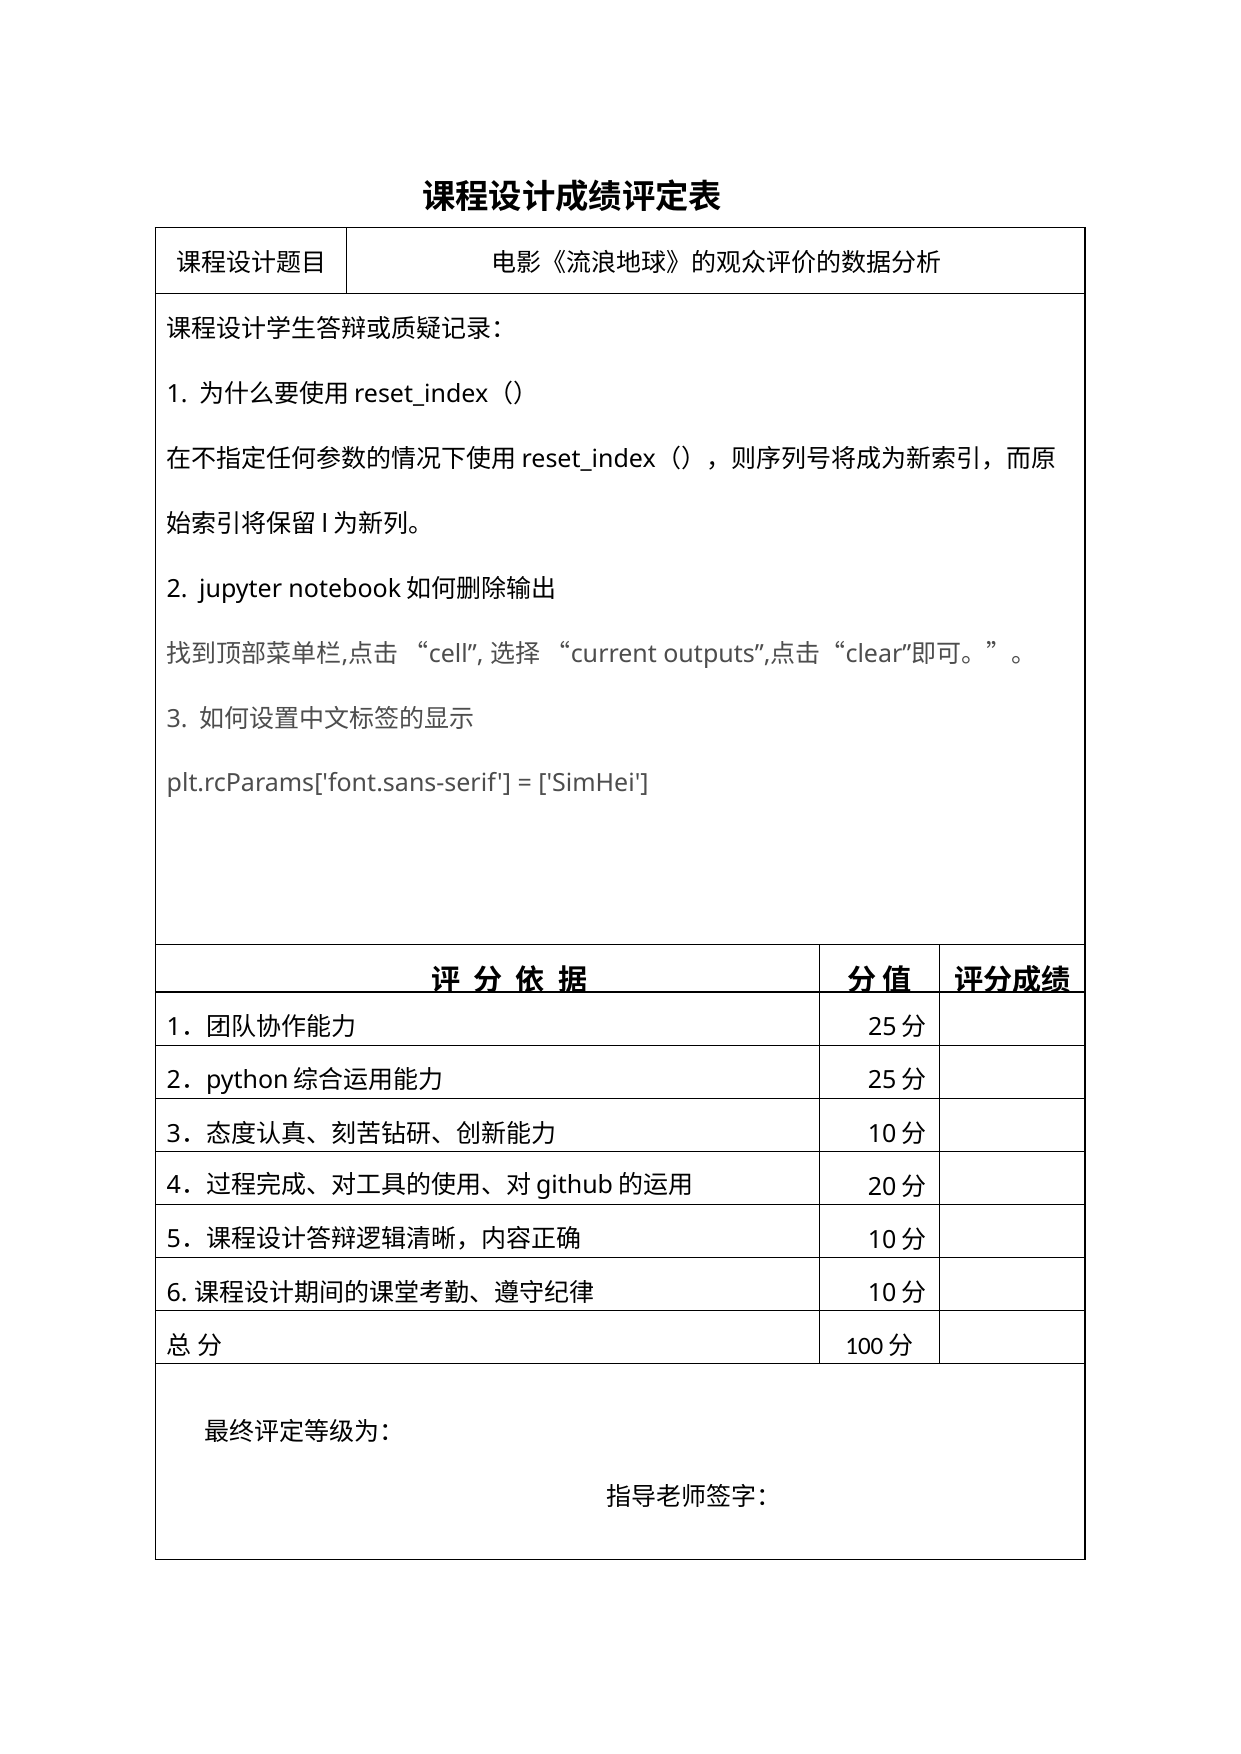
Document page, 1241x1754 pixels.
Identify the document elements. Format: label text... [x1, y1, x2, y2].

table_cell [156, 1364, 1084, 1559]
table_cell 10分 [820, 1205, 939, 1257]
table_cell 25分 [820, 993, 939, 1044]
table_cell 6. 课程设计期间的课堂考勤、遵守纪律 [156, 1258, 819, 1310]
table_cell 25分 [820, 1046, 939, 1098]
table_cell 分 值 [820, 945, 939, 991]
table_cell [940, 993, 1084, 1044]
table_cell 1．团队协作能力 [156, 993, 819, 1044]
table_cell 20分 [820, 1152, 939, 1204]
text 课程设计成绩评定表 [187, 162, 1053, 227]
table_cell [940, 1311, 1084, 1363]
table_cell 3．态度认真、刻苦钻研、创新能力 [156, 1099, 819, 1151]
table_header 电影《流浪地球》的观众评价的数据分析 [347, 228, 1084, 293]
table_cell 2．python综合运用能力 [156, 1046, 819, 1098]
table_cell 10分 [820, 1099, 939, 1151]
table_cell [940, 1258, 1084, 1310]
table_cell [940, 1205, 1084, 1257]
table_cell 评分成绩 [940, 945, 1084, 991]
table_cell [940, 1099, 1084, 1151]
table_cell 5．课程设计答辩逻辑清晰，内容正确 [156, 1205, 819, 1257]
table_cell 4．过程完成、对工具的使用、对github的运用 [156, 1152, 819, 1204]
table_cell 总 分 [156, 1311, 819, 1363]
table_cell 评 分 依 据 [156, 945, 819, 991]
table_cell 100分 [820, 1311, 939, 1363]
table_cell [940, 1152, 1084, 1204]
table_header 课程设计题目 [156, 228, 346, 293]
table_cell 10分 [820, 1258, 939, 1310]
table_cell 课程设计学生答辩或质疑记录： 为什么要使用reset_index（） 在不指定任何参数的情况下使用reset_index（），则序列号将成为新索引，而原始索引将保留l为新列。 jupyter notebook如何删除输出 找到顶部菜单栏,点击 “cell”, 选择 “current outputs”,点击“clear”即可。”。 如何设置中文标签的显示 plt.rcParams['font.sans-serif'] = ['SimHei'] [156, 294, 1084, 944]
table_cell [940, 1046, 1084, 1098]
